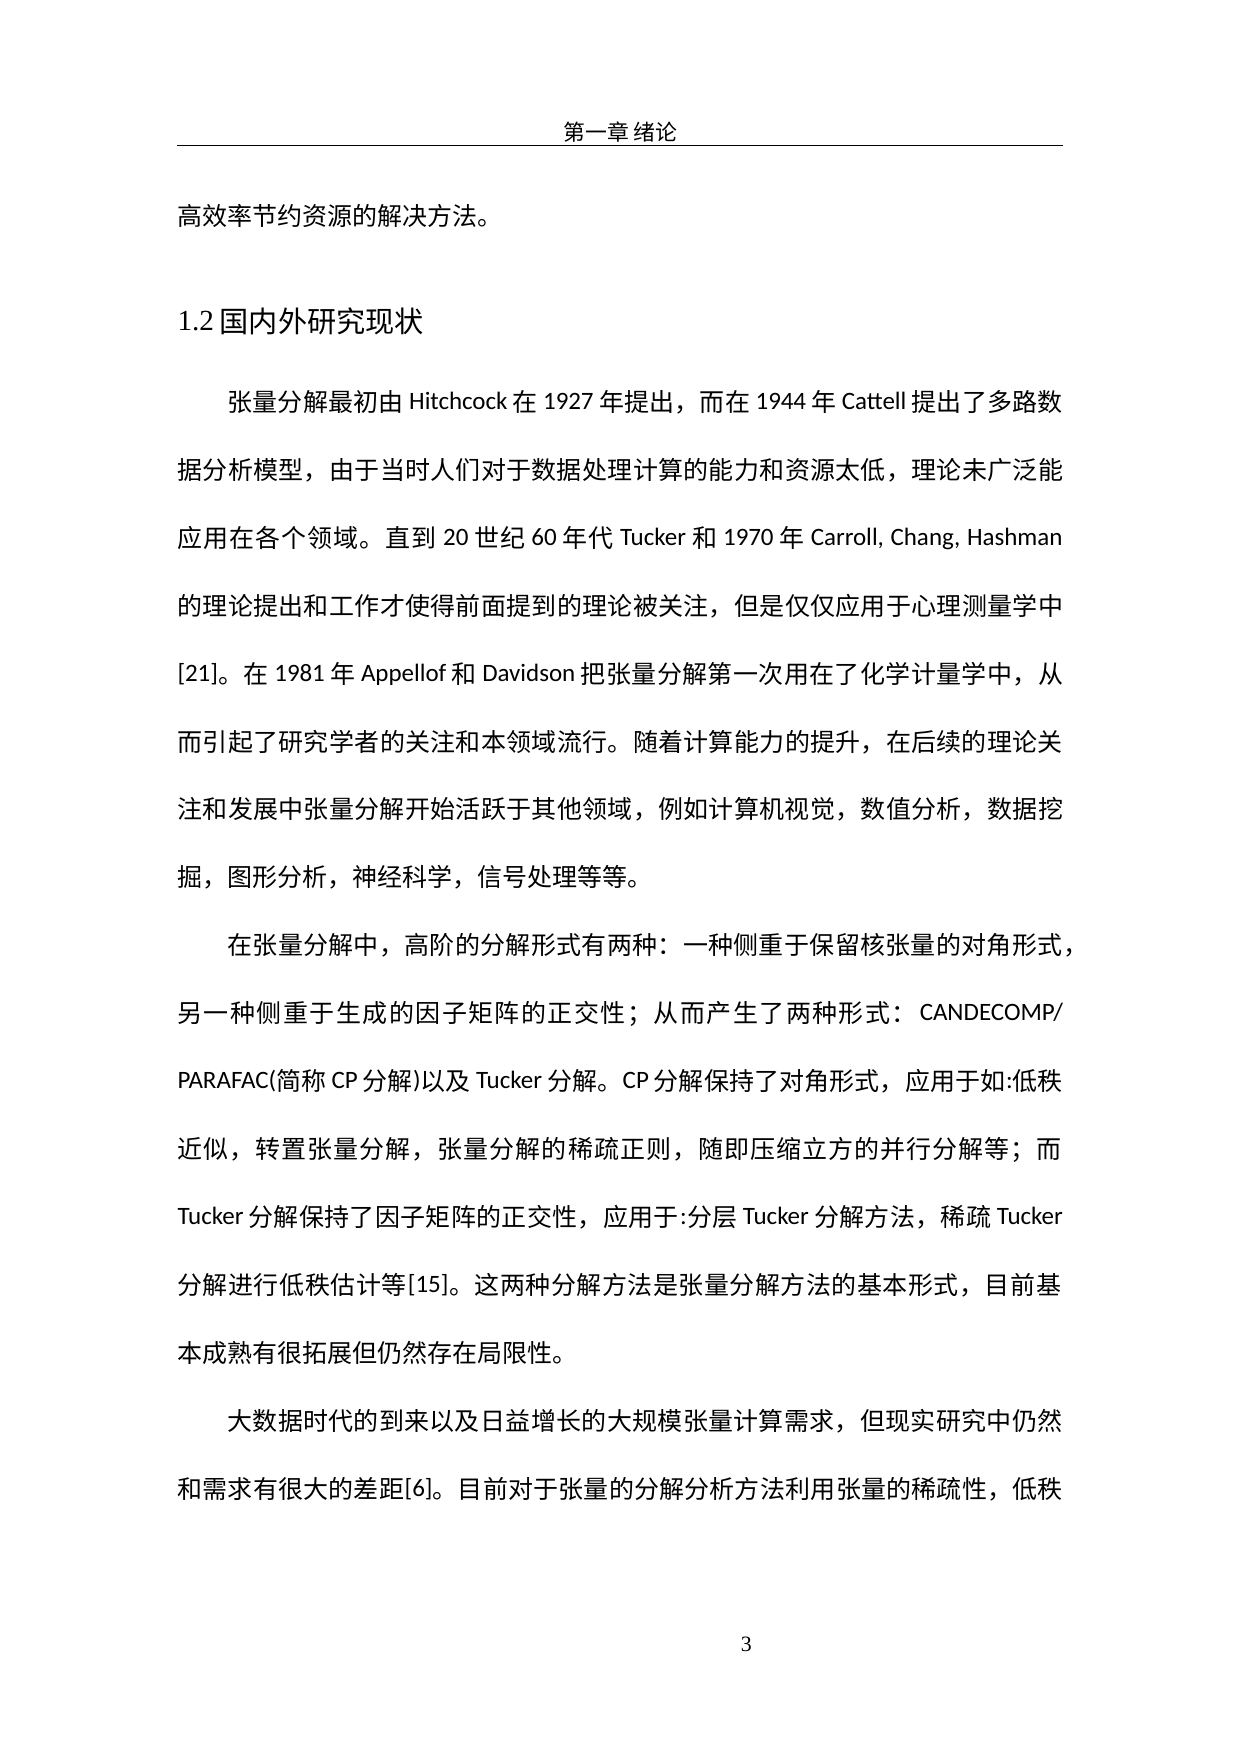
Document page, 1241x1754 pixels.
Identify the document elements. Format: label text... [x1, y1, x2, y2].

text 张量分解最初由Hitchcock在1927年提出，而在1944年Cattell提出了多路数据分析模型，由于当时人们对于数据处理计算的能力和资源太低，理论未广泛能应用在各个领域。直到20世纪60年代Tucker和1970年Carroll, Chang, Hashman的理论提出和工作才使得前面提到的理论被关注，但是仅仅应用于心理测量学中[21]。在1981年Appellof和Davidson把张量分解第一次用在了化学计量学中，从而引起了研究学者的关注和本领域流行。随着计算能力的提升，在后续的理论关注和发展中张量分解开始活跃于其他领域，例如计算机视觉，数值分析，数据挖掘，图形分析，神经科学，信号处理等等。 [177, 367, 1063, 910]
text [177, 181, 1063, 249]
text 在张量分解中，高阶的分解形式有两种：一种侧重于保留核张量的对角形式，另一种侧重于生成的因子矩阵的正交性；从而产生了两种形式：CANDECOMP/PARAFAC(简称CP分解)以及Tucker分解。CP分解保持了对角形式，应用于如:低秩近似，转置张量分解，张量分解的稀疏正则，随即压缩立方的并行分解等；而Tucker分解保持了因子矩阵的正交性，应用于:分层Tucker分解方法，稀疏Tucker分解进行低秩估计等[15]。这两种分解方法是张量分解方法的基本形式，目前基本成熟有很拓展但仍然存在局限性。 [177, 910, 1063, 1385]
text 1.2国内外研究现状 [177, 286, 1063, 354]
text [177, 1385, 1063, 1521]
